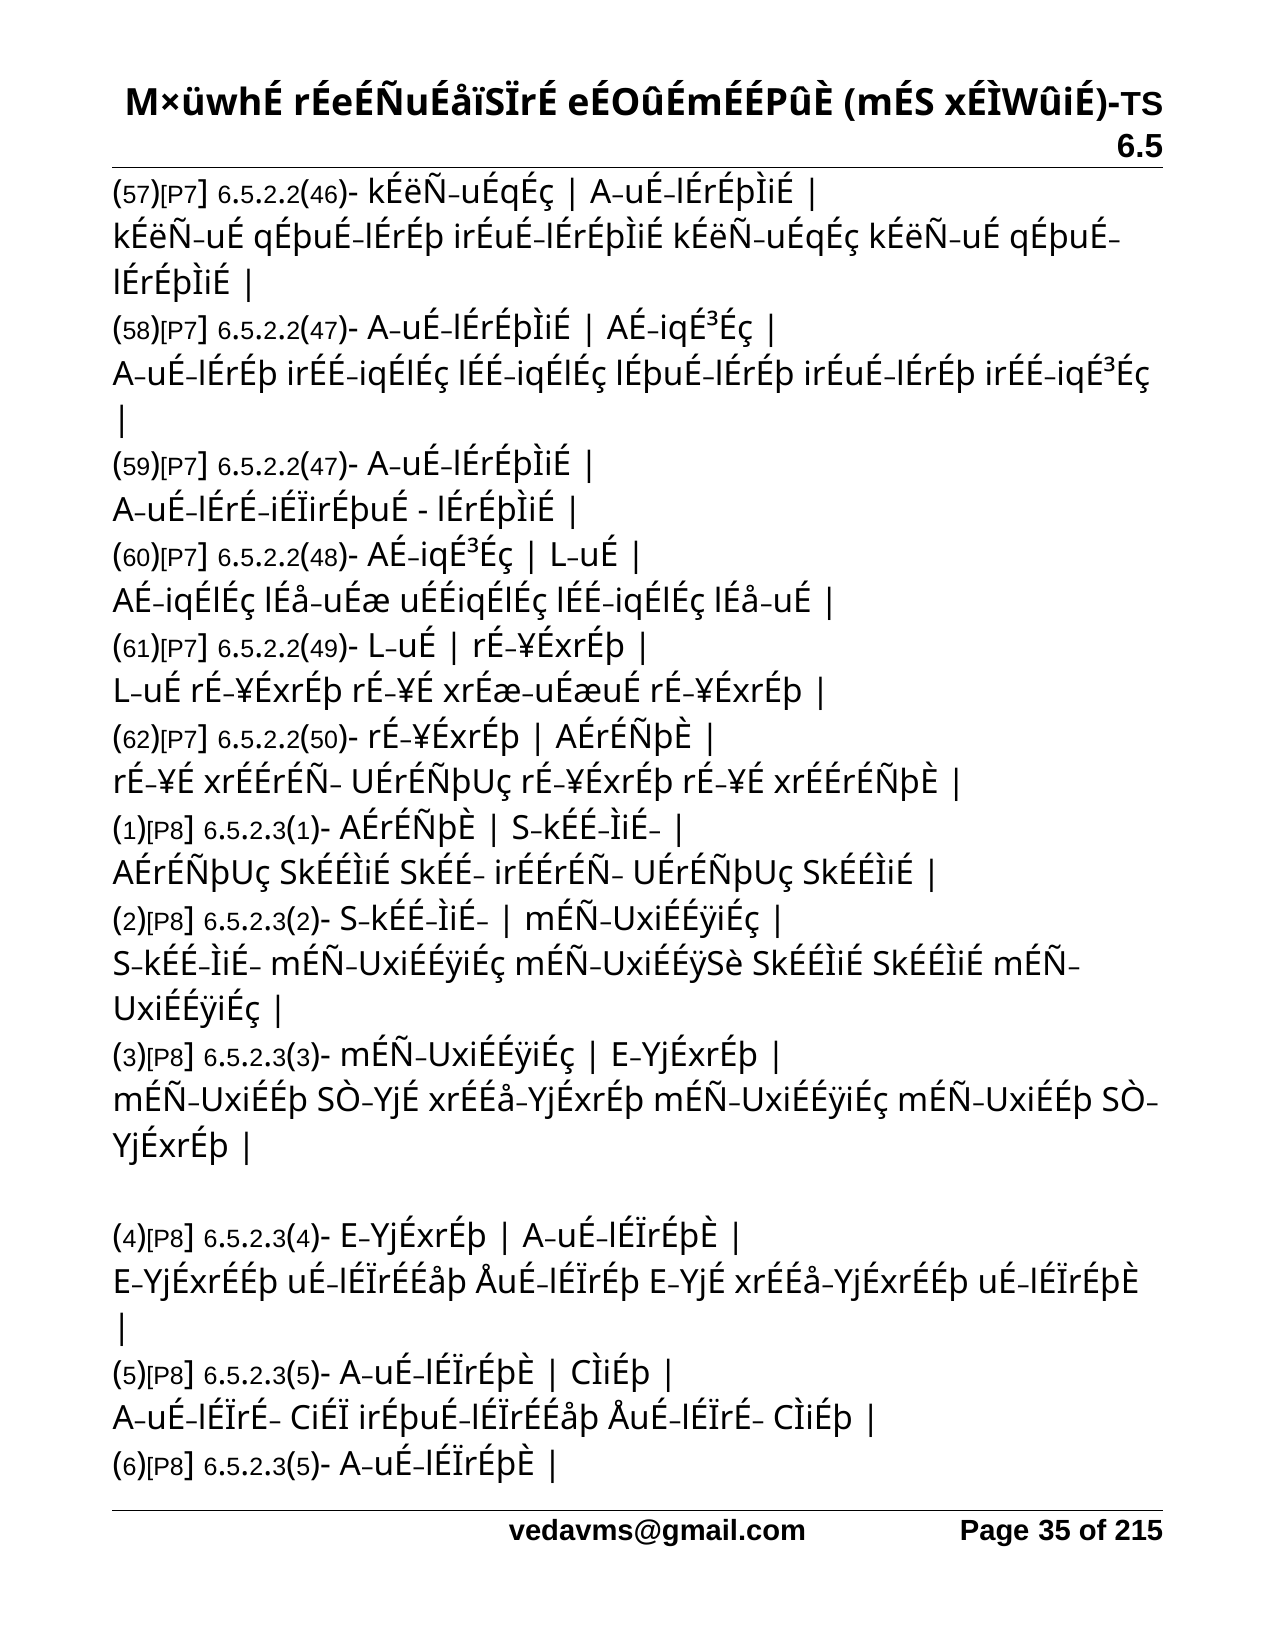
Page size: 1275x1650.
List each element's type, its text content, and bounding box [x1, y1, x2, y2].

text A–uÉ–lÉrÉ–iÉÏirÉþuÉ - lÉrÉþÌiÉ | [112, 486, 1163, 531]
text A–uÉ–lÉrÉþ irÉÉ–iqÉlÉç lÉÉ–iqÉlÉç lÉþuÉ–lÉrÉþ irÉuÉ–lÉrÉþ irÉÉ–iqÉ³Éç | [112, 349, 1163, 440]
text L–uÉ rÉ–¥ÉxrÉþ rÉ–¥É xrÉæ–uÉæuÉ rÉ–¥ÉxrÉþ | [112, 667, 1163, 713]
text (4)[P8] 6.5.2.3(4)- E–YjÉxrÉþ | A–uÉ–lÉÏrÉþÈ | [112, 1212, 1163, 1258]
text (5)[P8] 6.5.2.3(5)- A–uÉ–lÉÏrÉþÈ | CÌiÉþ | [112, 1348, 1163, 1394]
text (1)[P8] 6.5.2.3(1)- AÉrÉÑþÈ | S–kÉÉ–ÌiÉ– | [112, 803, 1163, 849]
text AÉrÉÑþUç SkÉÉÌiÉ SkÉÉ– irÉÉrÉÑ– UÉrÉÑþUç SkÉÉÌiÉ | [112, 849, 1163, 894]
text (59)[P7] 6.5.2.2(47)- A–uÉ–lÉrÉþÌiÉ | [112, 440, 1163, 486]
text mÉÑ–UxiÉÉþ SÒ–YjÉ xrÉÉå–YjÉxrÉþ mÉÑ–UxiÉÉÿiÉç mÉÑ–UxiÉÉþ SÒ–YjÉxrÉþ | [112, 1076, 1163, 1167]
text (61)[P7] 6.5.2.2(49)- L–uÉ | rÉ–¥ÉxrÉþ | [112, 622, 1163, 667]
text (60)[P7] 6.5.2.2(48)- AÉ–iqÉ³Éç | L–uÉ | [112, 531, 1163, 576]
text E–YjÉxrÉÉþ uÉ–lÉÏrÉÉåþ ÅuÉ–lÉÏrÉþ E–YjÉ xrÉÉå–YjÉxrÉÉþ uÉ–lÉÏrÉþÈ | [112, 1258, 1163, 1348]
text (3)[P8] 6.5.2.3(3)- mÉÑ–UxiÉÉÿiÉç | E–YjÉxrÉþ | [112, 1031, 1163, 1076]
text (62)[P7] 6.5.2.2(50)- rÉ–¥ÉxrÉþ | AÉrÉÑþÈ | [112, 713, 1163, 758]
text S–kÉÉ–ÌiÉ– mÉÑ–UxiÉÉÿiÉç mÉÑ–UxiÉÉÿSè SkÉÉÌiÉ SkÉÉÌiÉ mÉÑ–UxiÉÉÿiÉç | [112, 940, 1163, 1031]
text (57)[P7] 6.5.2.2(46)- kÉëÑ–uÉqÉç | A–uÉ–lÉrÉþÌiÉ | [112, 168, 1163, 213]
text (6)[P8] 6.5.2.3(5)- A–uÉ–lÉÏrÉþÈ | [112, 1439, 1163, 1485]
text kÉëÑ–uÉ qÉþuÉ–lÉrÉþ irÉuÉ–lÉrÉþÌiÉ kÉëÑ–uÉqÉç kÉëÑ–uÉ qÉþuÉ–lÉrÉþÌiÉ | [112, 213, 1163, 304]
text AÉ–iqÉlÉç lÉå–uÉæ uÉÉiqÉlÉç lÉÉ–iqÉlÉç lÉå–uÉ | [112, 576, 1163, 622]
text (58)[P7] 6.5.2.2(47)- A–uÉ–lÉrÉþÌiÉ | AÉ–iqÉ³Éç | [112, 304, 1163, 349]
text rÉ–¥É xrÉÉrÉÑ– UÉrÉÑþUç rÉ–¥ÉxrÉþ rÉ–¥É xrÉÉrÉÑþÈ | [112, 758, 1163, 803]
text (2)[P8] 6.5.2.3(2)- S–kÉÉ–ÌiÉ– | mÉÑ–UxiÉÉÿiÉç | [112, 894, 1163, 940]
text A–uÉ–lÉÏrÉ– CiÉÏ irÉþuÉ–lÉÏrÉÉåþ ÅuÉ–lÉÏrÉ– CÌiÉþ | [112, 1394, 1163, 1439]
